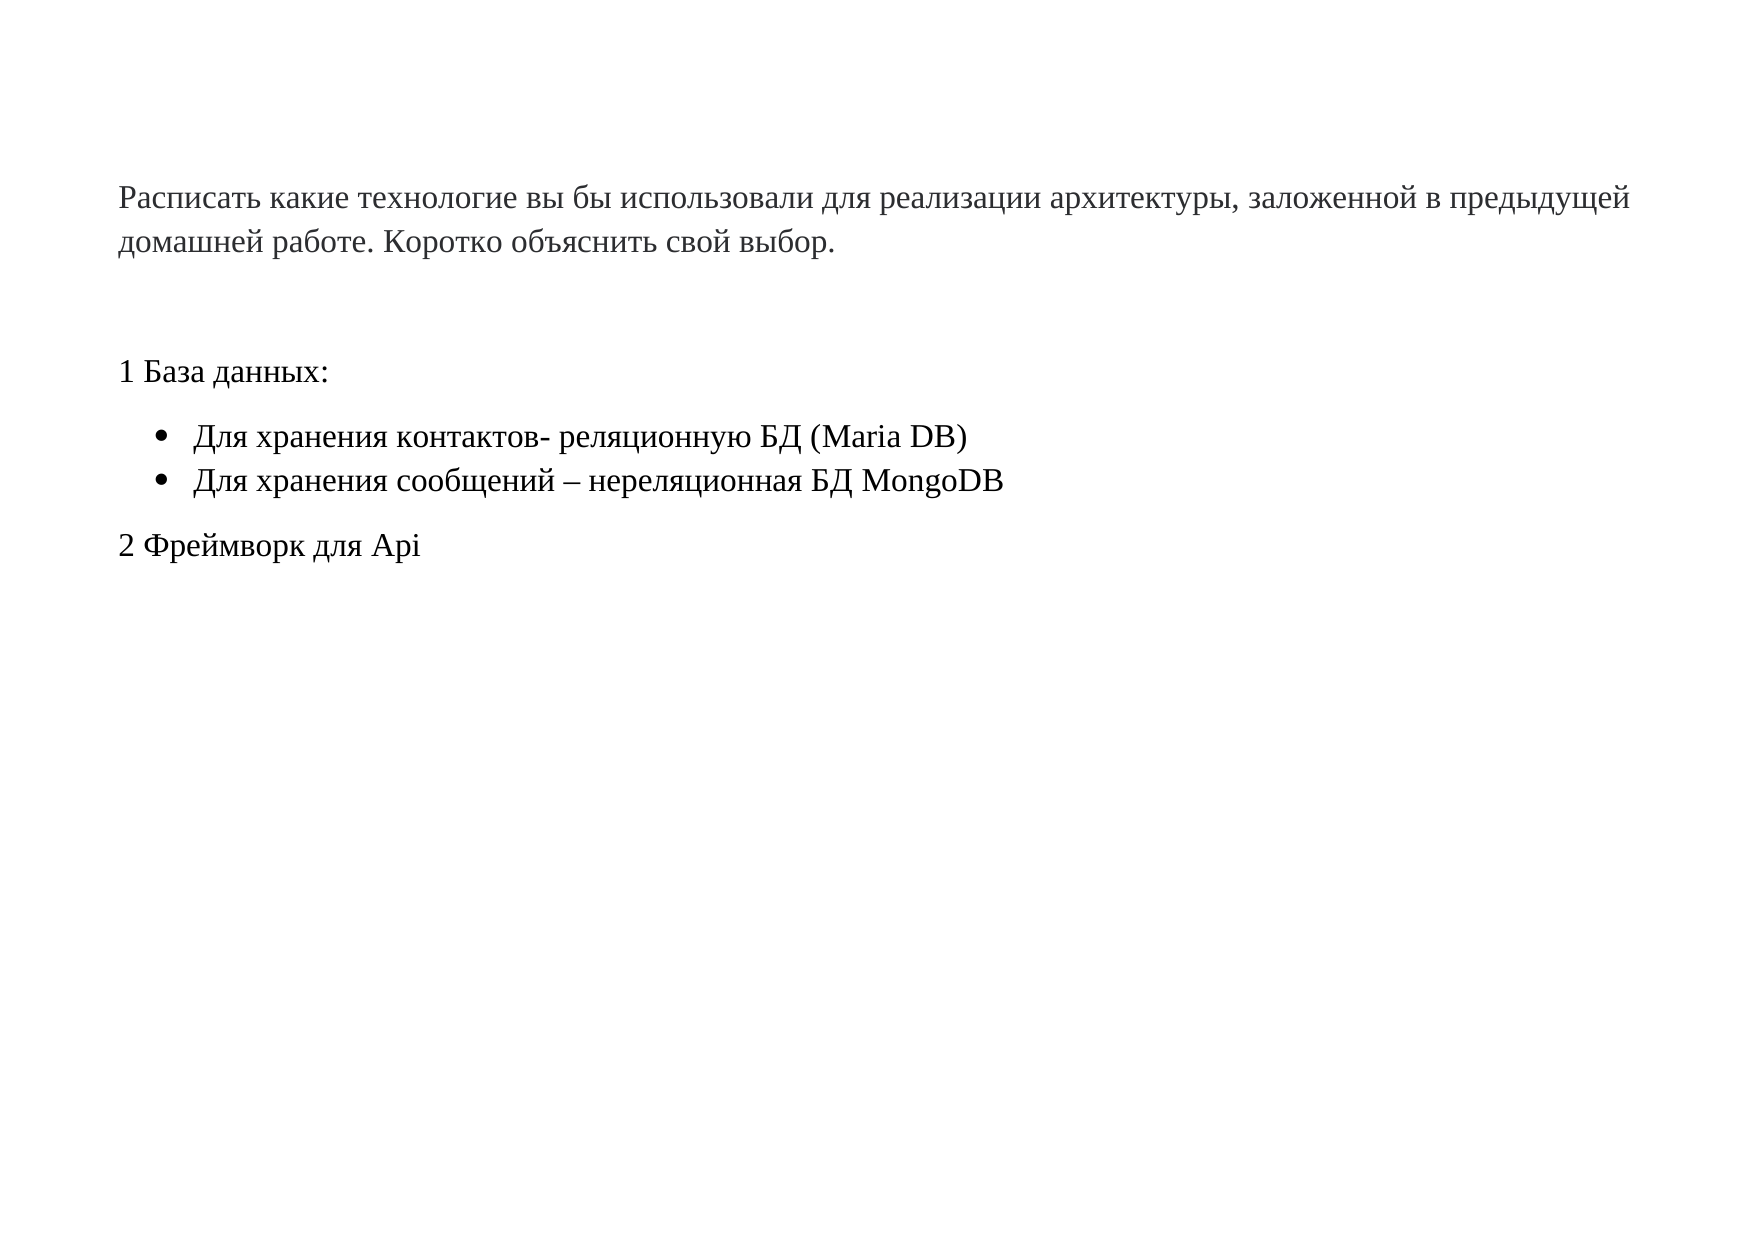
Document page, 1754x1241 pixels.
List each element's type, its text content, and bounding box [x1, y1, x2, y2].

text 1 База данных: [118, 351, 1636, 389]
text 2 Фреймворк для Api [118, 525, 1636, 563]
text Расписать какие технологие вы бы использовали для реализации архитектуры, заложенной в предыдущей домашней работе. Коротко объяснить свой выбор. [118, 177, 1636, 259]
list Для хранения контактов- реляционную БД (Maria DB) [156, 416, 1636, 454]
list Для хранения сообщений – нереляционная БД MongoDB [156, 460, 1636, 498]
